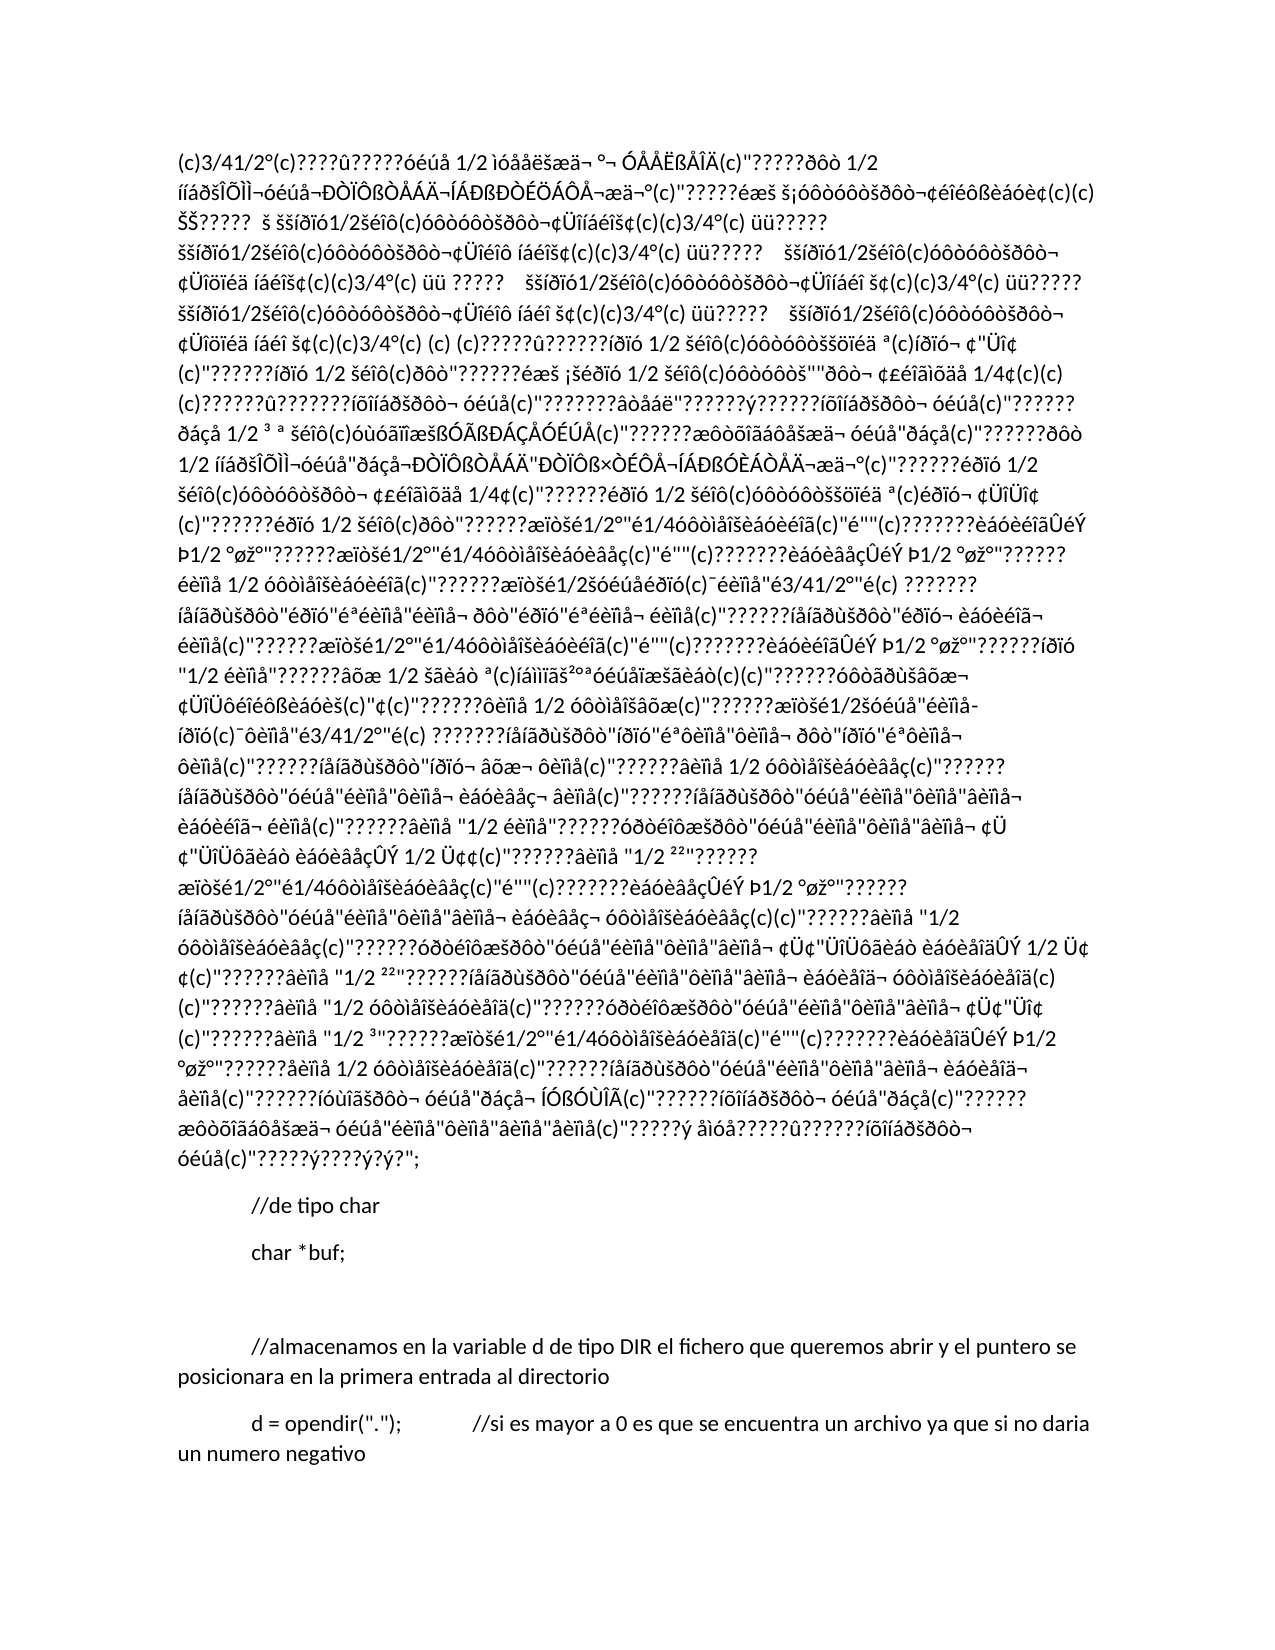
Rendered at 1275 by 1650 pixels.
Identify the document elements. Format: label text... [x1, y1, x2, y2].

text char *buf; [177, 1238, 1098, 1266]
text //de tipo char [177, 1191, 1098, 1219]
text d = opendir("."); //si es mayor a 0 es que se encuentra un archivo ya que si no daria un numero negativo [177, 1409, 1098, 1467]
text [177, 148, 1098, 1172]
text //almacenamos en la variable d de tipo DIR el fichero que queremos abrir y el puntero se posicionara en la primera entrada al directorio [177, 1332, 1098, 1390]
